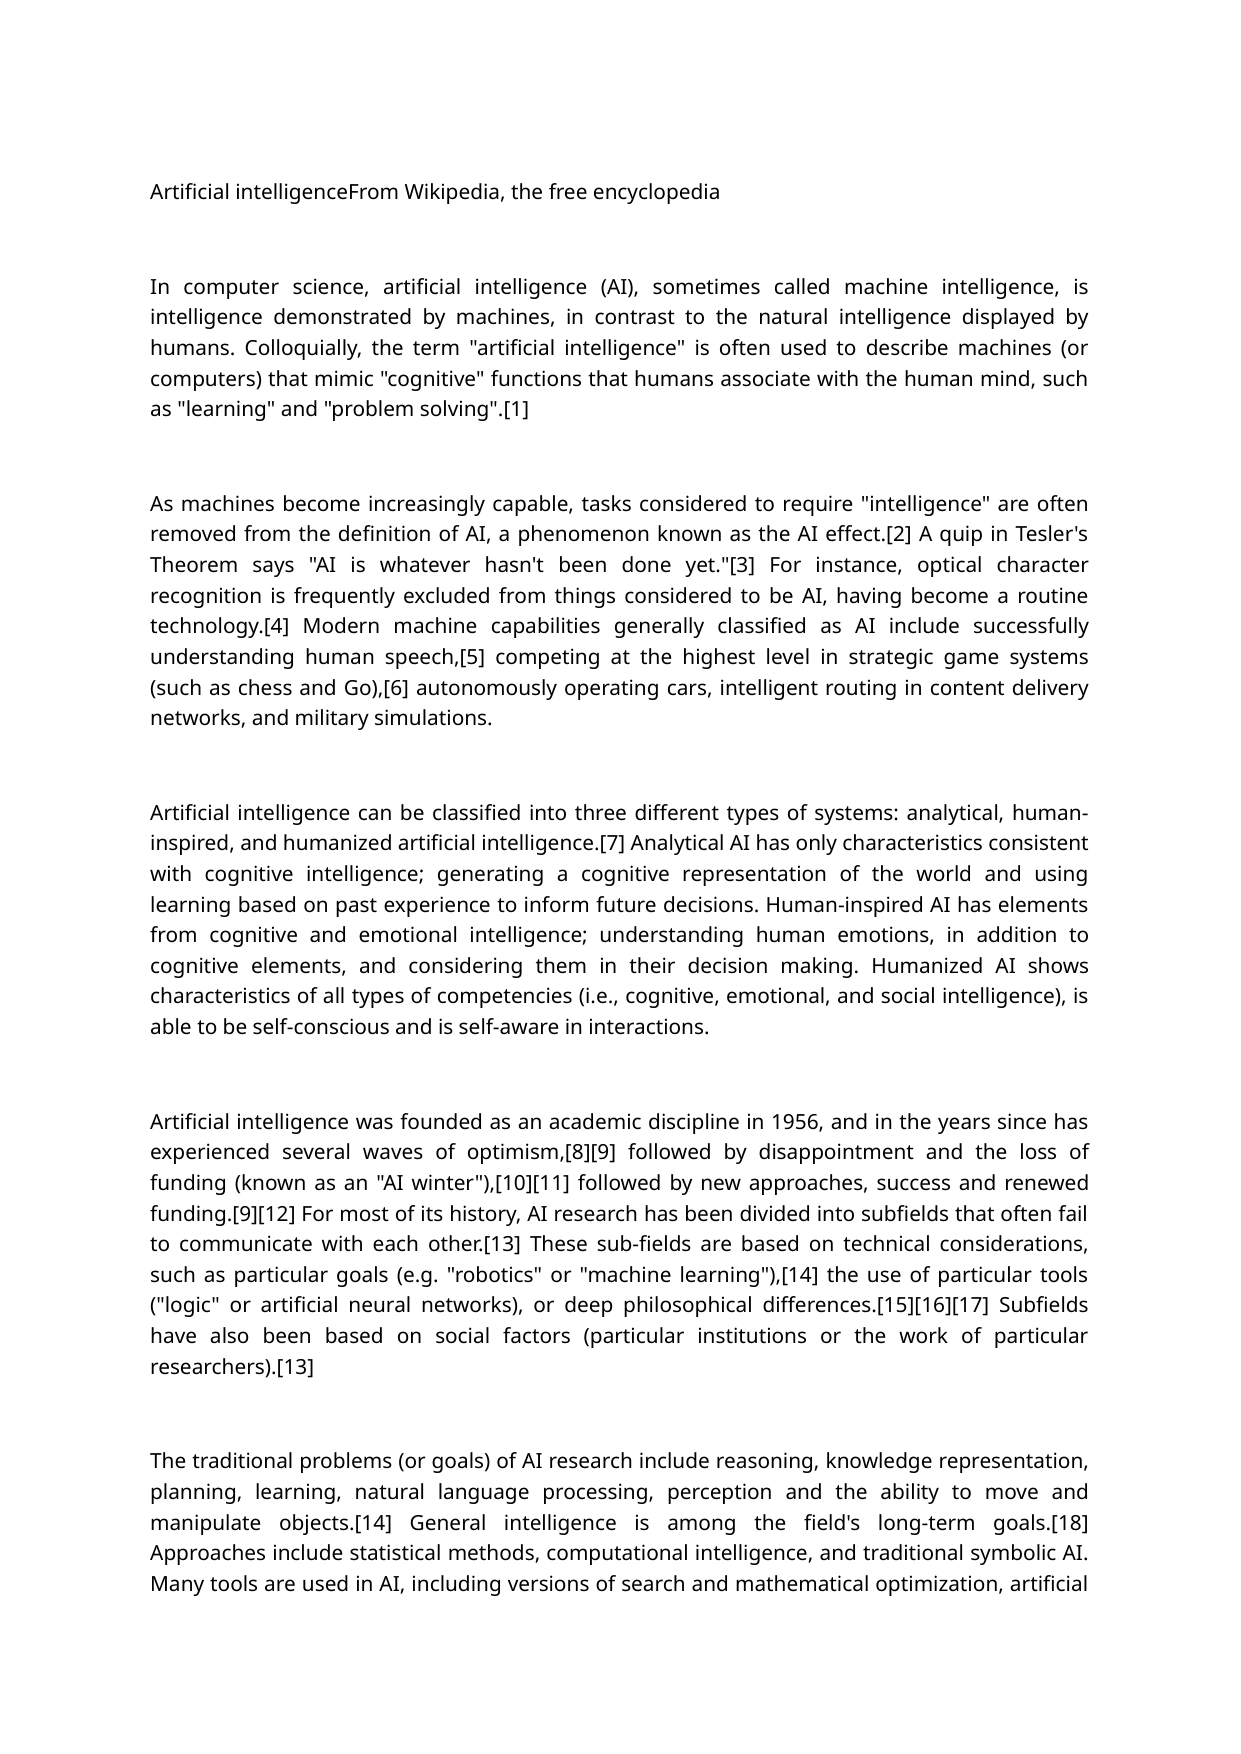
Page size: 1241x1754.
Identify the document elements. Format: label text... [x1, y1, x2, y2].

text In computer science, artificial intelligence (AI), sometimes called machine intelligence, is intelligence demonstrated by machines, in contrast to the natural intelligence displayed by humans. Colloquially, the term "artificial intelligence" is often used to describe machines (or computers) that mimic "cognitive" functions that humans associate with the human mind, such as "learning" and "problem solving".[1] [150, 272, 1090, 423]
text Artificial intelligenceFrom Wikipedia, the free encyclopedia [150, 177, 1090, 206]
text Artificial intelligence was founded as an academic discipline in 1956, and in the years since has experienced several waves of optimism,[8][9] followed by disappointment and the loss of funding (known as an "AI winter"),[10][11] followed by new approaches, success and renewed funding.[9][12] For most of its history, AI research has been divided into subfields that often fail to communicate with each other.[13] These sub-fields are based on technical considerations, such as particular goals (e.g. "robotics" or "machine learning"),[14] the use of particular tools ("logic" or artificial neural networks), or deep philosophical differences.[15][16][17] Subfields have also been based on social factors (particular institutions or the work of particular researchers).[13] [150, 1107, 1090, 1380]
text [150, 1446, 1090, 1597]
text As machines become increasingly capable, tasks considered to require "intelligence" are often removed from the definition of AI, a phenomenon known as the AI effect.[2] A quip in Tesler's Theorem says "AI is whatever hasn't been done yet."[3] For instance, optical character recognition is frequently excluded from things considered to be AI, having become a routine technology.[4] Modern machine capabilities generally classified as AI include successfully understanding human speech,[5] competing at the highest level in strategic game systems (such as chess and Go),[6] autonomously operating cars, intelligent routing in content delivery networks, and military simulations. [150, 489, 1090, 732]
text Artificial intelligence can be classified into three different types of systems: analytical, human-inspired, and humanized artificial intelligence.[7] Analytical AI has only characteristics consistent with cognitive intelligence; generating a cognitive representation of the world and using learning based on past experience to inform future decisions. Human-inspired AI has elements from cognitive and emotional intelligence; understanding human emotions, in addition to cognitive elements, and considering them in their decision making. Humanized AI shows characteristics of all types of competencies (i.e., cognitive, emotional, and social intelligence), is able to be self-conscious and is self-aware in interactions. [150, 798, 1090, 1041]
